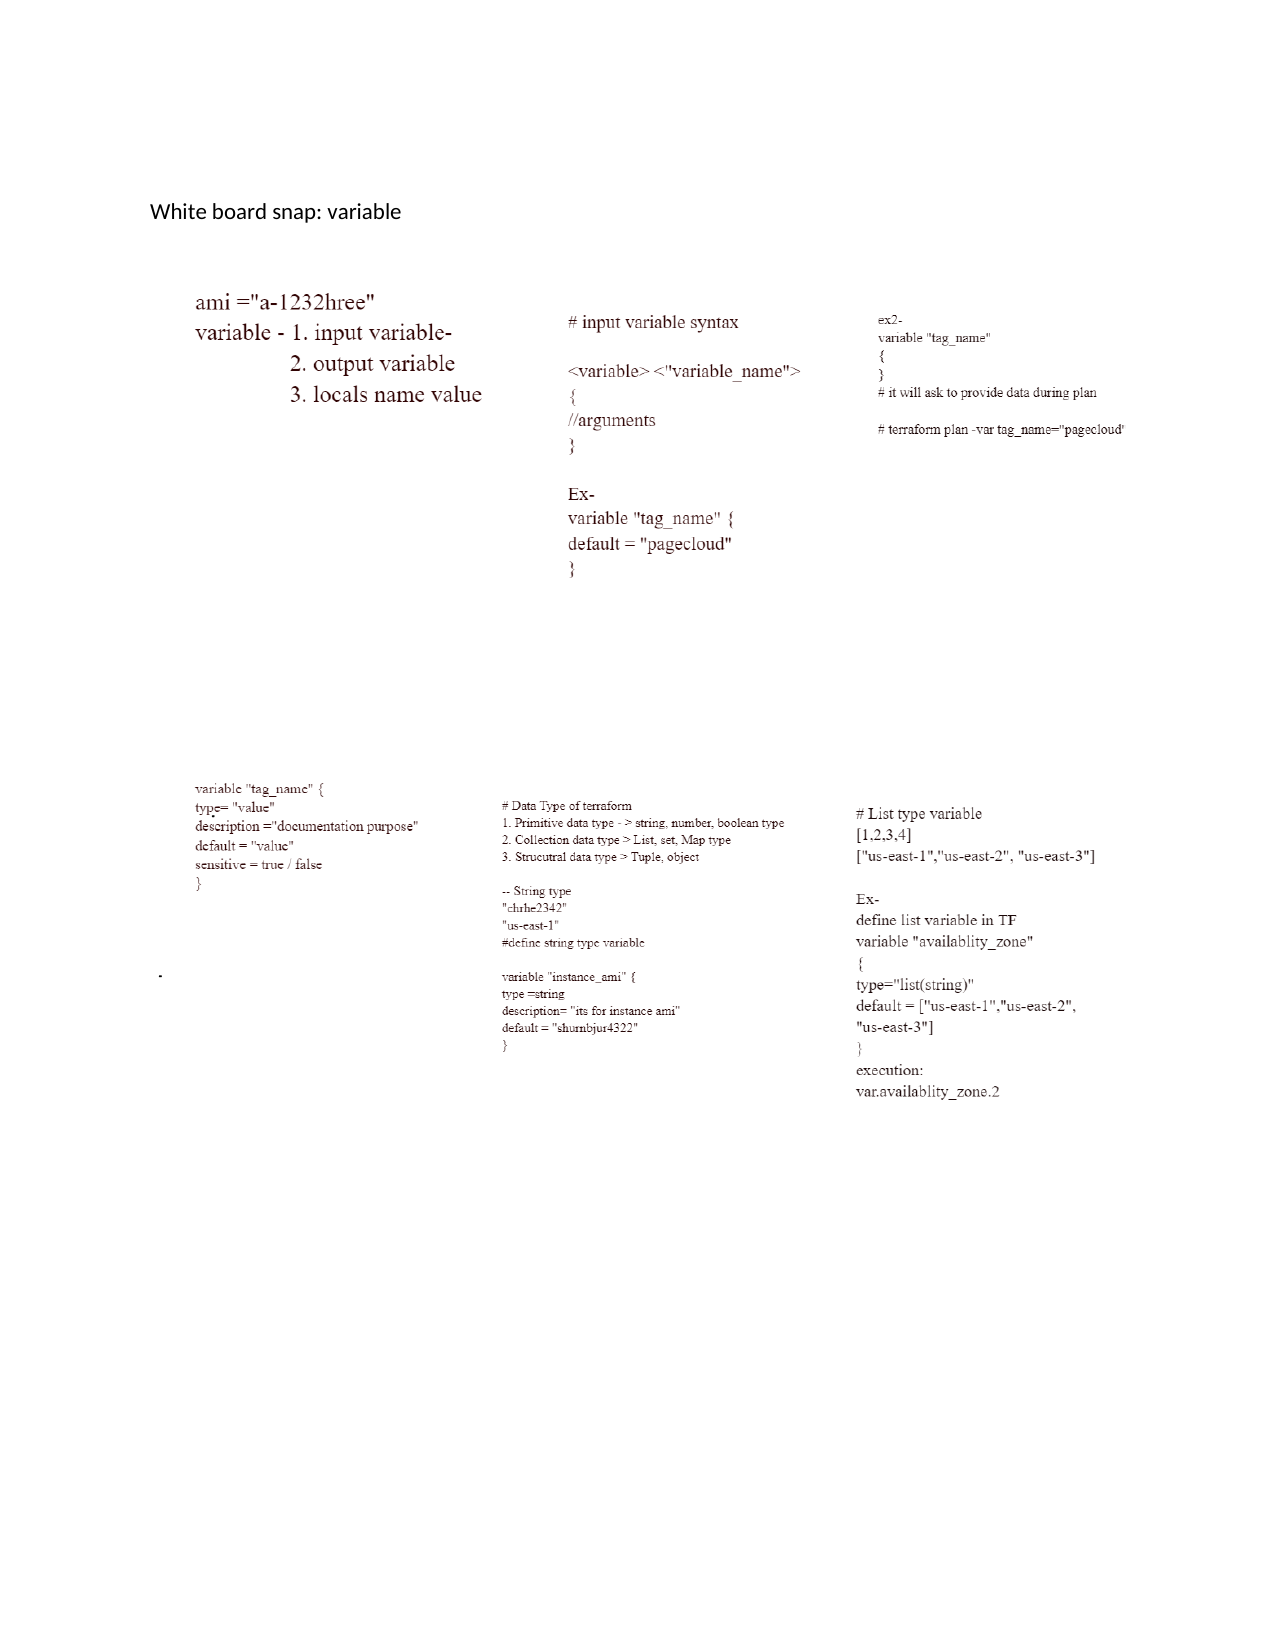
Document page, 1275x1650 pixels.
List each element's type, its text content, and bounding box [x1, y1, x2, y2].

text White board snap: variable [150, 197, 1125, 225]
picture [150, 243, 1125, 662]
picture [150, 727, 1125, 1145]
